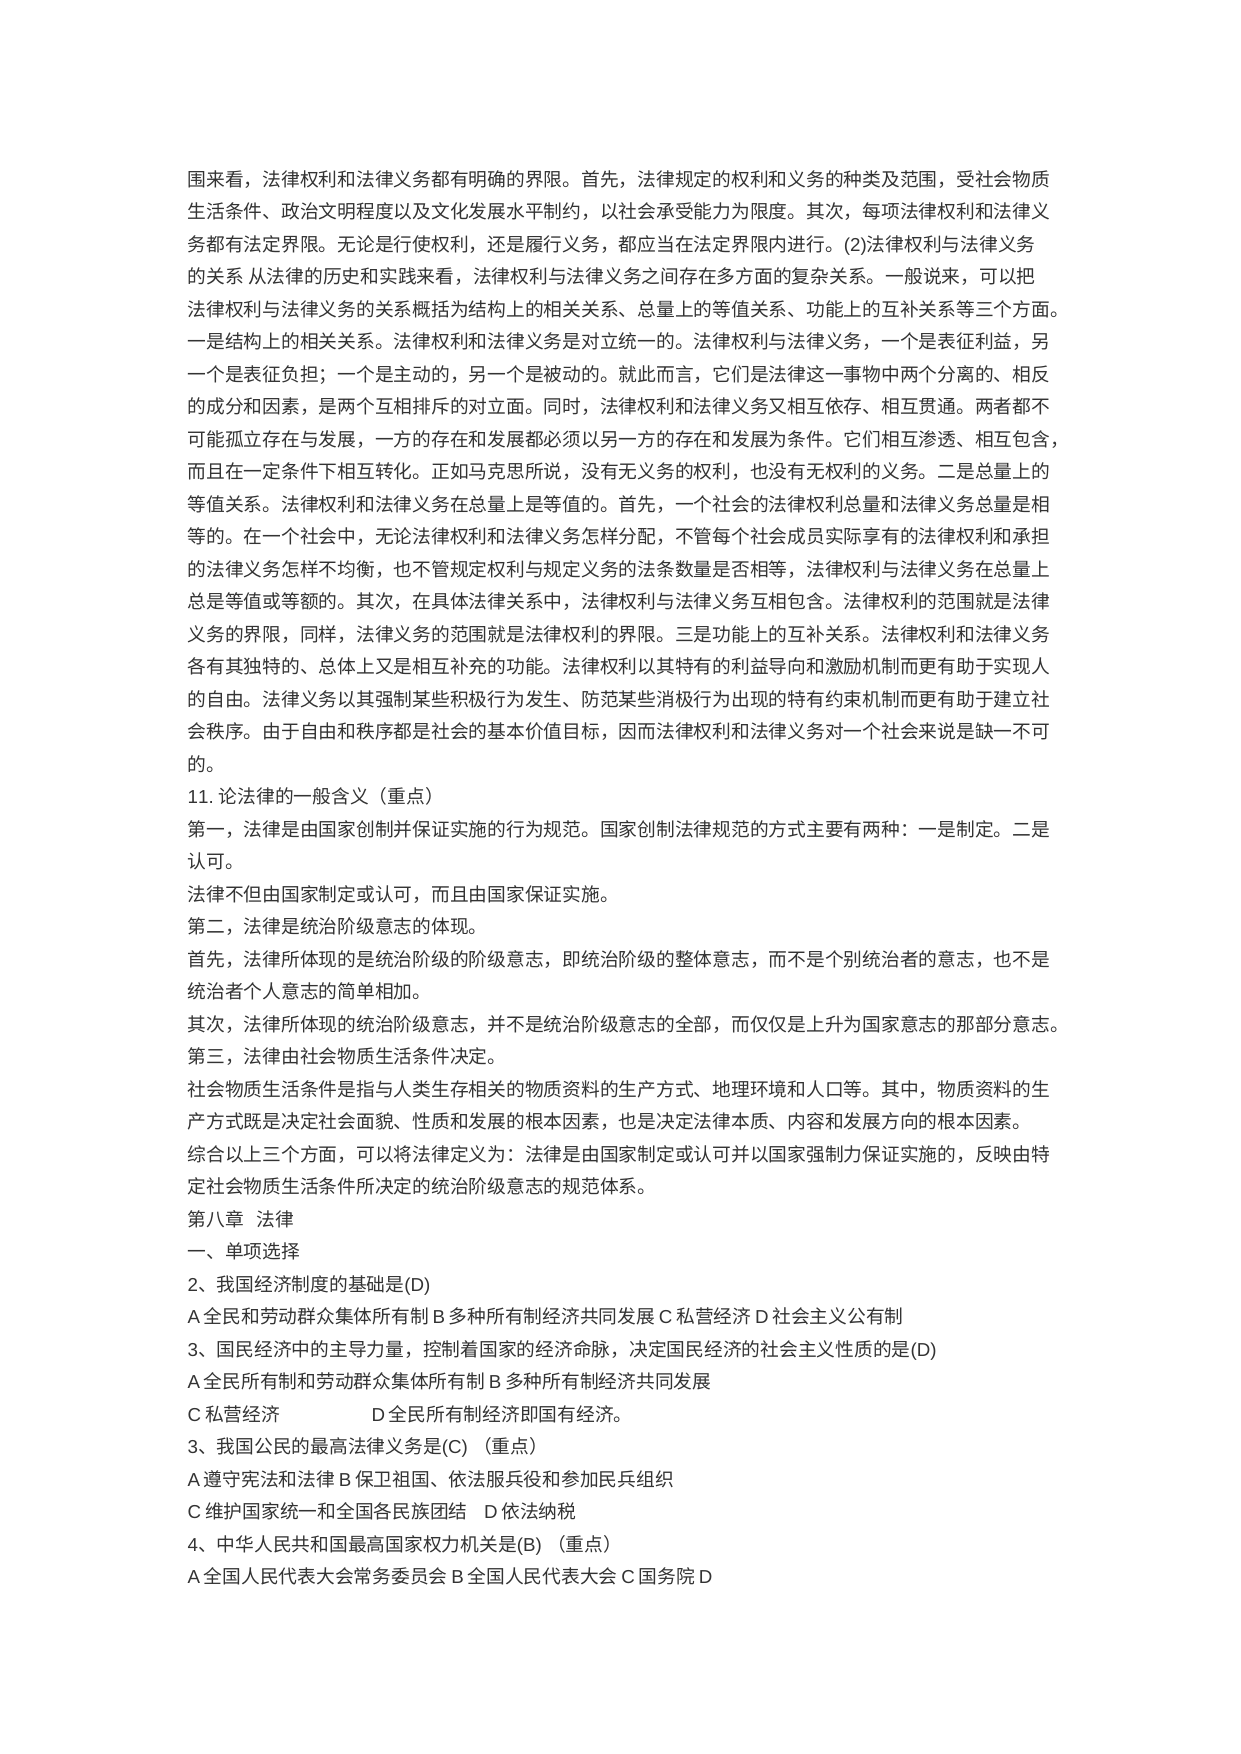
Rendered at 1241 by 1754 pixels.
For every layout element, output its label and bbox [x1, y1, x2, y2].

text [187, 1202, 1053, 1592]
text [187, 162, 1053, 1202]
